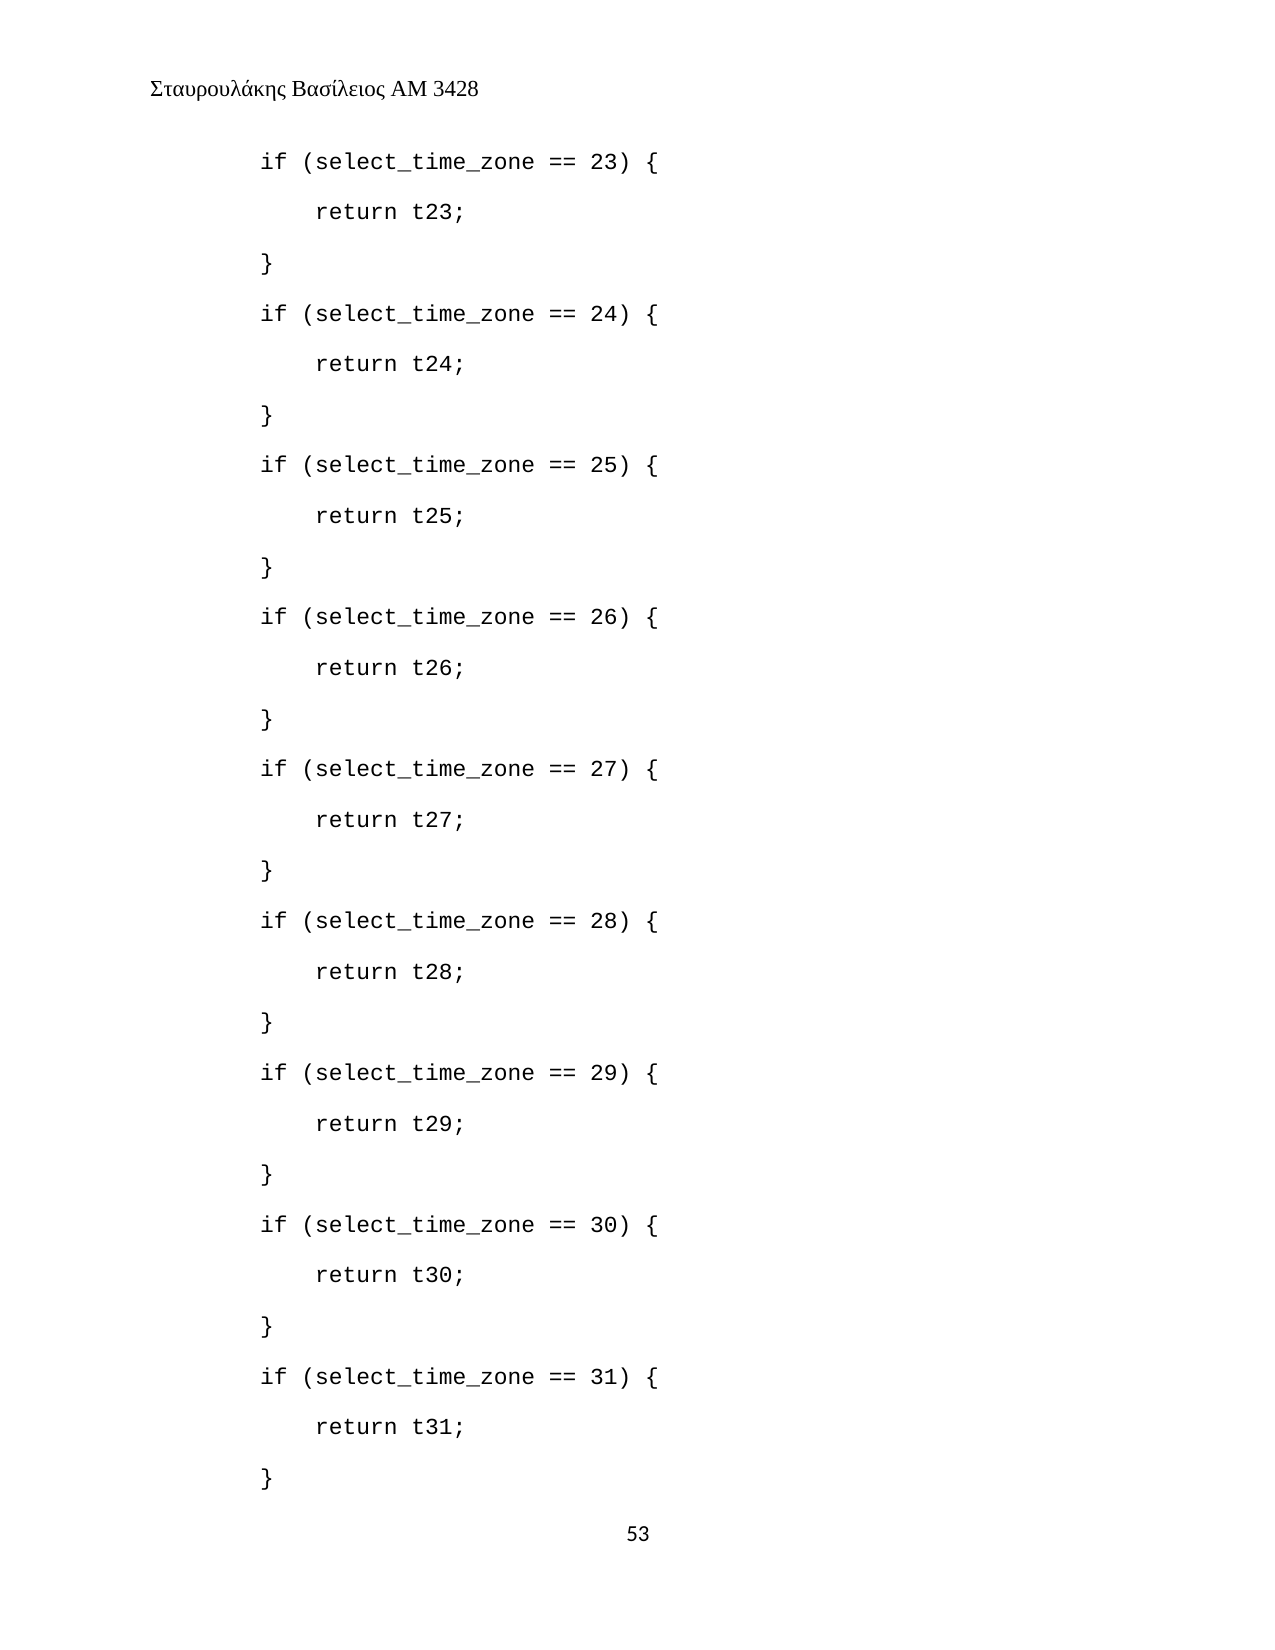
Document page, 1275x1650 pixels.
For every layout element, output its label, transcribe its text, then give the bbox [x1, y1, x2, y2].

text } [150, 707, 1125, 733]
text return t24; [150, 352, 1125, 378]
text return t31; [150, 1416, 1125, 1442]
text } [150, 859, 1125, 885]
text } [150, 403, 1125, 429]
text if (select_time_zone == 30) { [150, 1213, 1125, 1239]
text return t26; [150, 656, 1125, 682]
text if (select_time_zone == 31) { [150, 1365, 1125, 1391]
text } [150, 1011, 1125, 1037]
text return t27; [150, 808, 1125, 834]
text return t23; [150, 201, 1125, 227]
text if (select_time_zone == 27) { [150, 757, 1125, 783]
text if (select_time_zone == 26) { [150, 606, 1125, 632]
text if (select_time_zone == 23) { [150, 150, 1125, 176]
text } [150, 1466, 1125, 1492]
text } [150, 555, 1125, 581]
text } [150, 1314, 1125, 1340]
text return t30; [150, 1264, 1125, 1290]
text return t28; [150, 960, 1125, 986]
text if (select_time_zone == 29) { [150, 1061, 1125, 1087]
text if (select_time_zone == 25) { [150, 454, 1125, 480]
text return t29; [150, 1112, 1125, 1138]
text } [150, 251, 1125, 277]
text } [150, 1162, 1125, 1188]
text if (select_time_zone == 24) { [150, 302, 1125, 328]
text return t25; [150, 504, 1125, 530]
text if (select_time_zone == 28) { [150, 909, 1125, 935]
